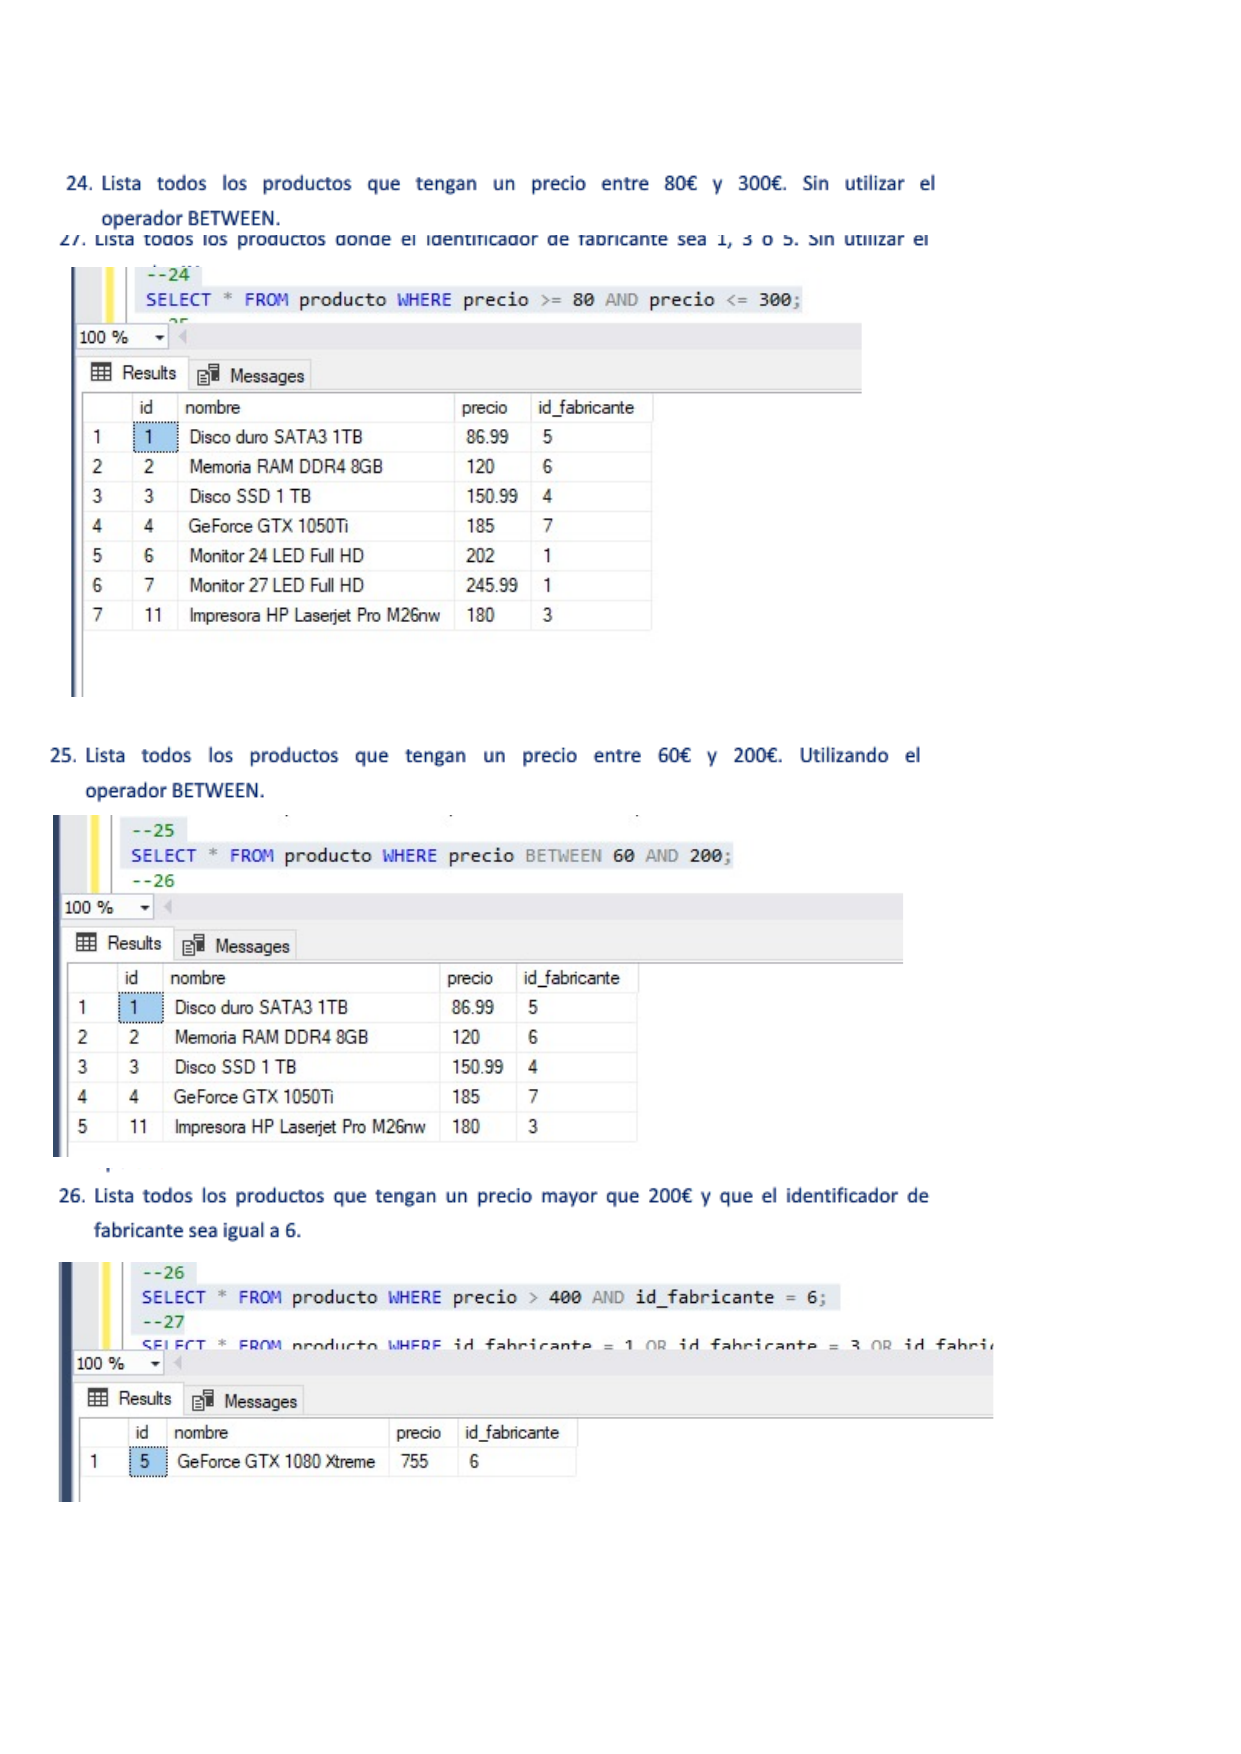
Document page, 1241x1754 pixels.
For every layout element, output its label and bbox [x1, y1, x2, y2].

picture [53, 1262, 994, 1502]
picture [41, 1168, 939, 1250]
picture [43, 168, 955, 697]
picture [40, 740, 939, 804]
picture [53, 815, 904, 1157]
